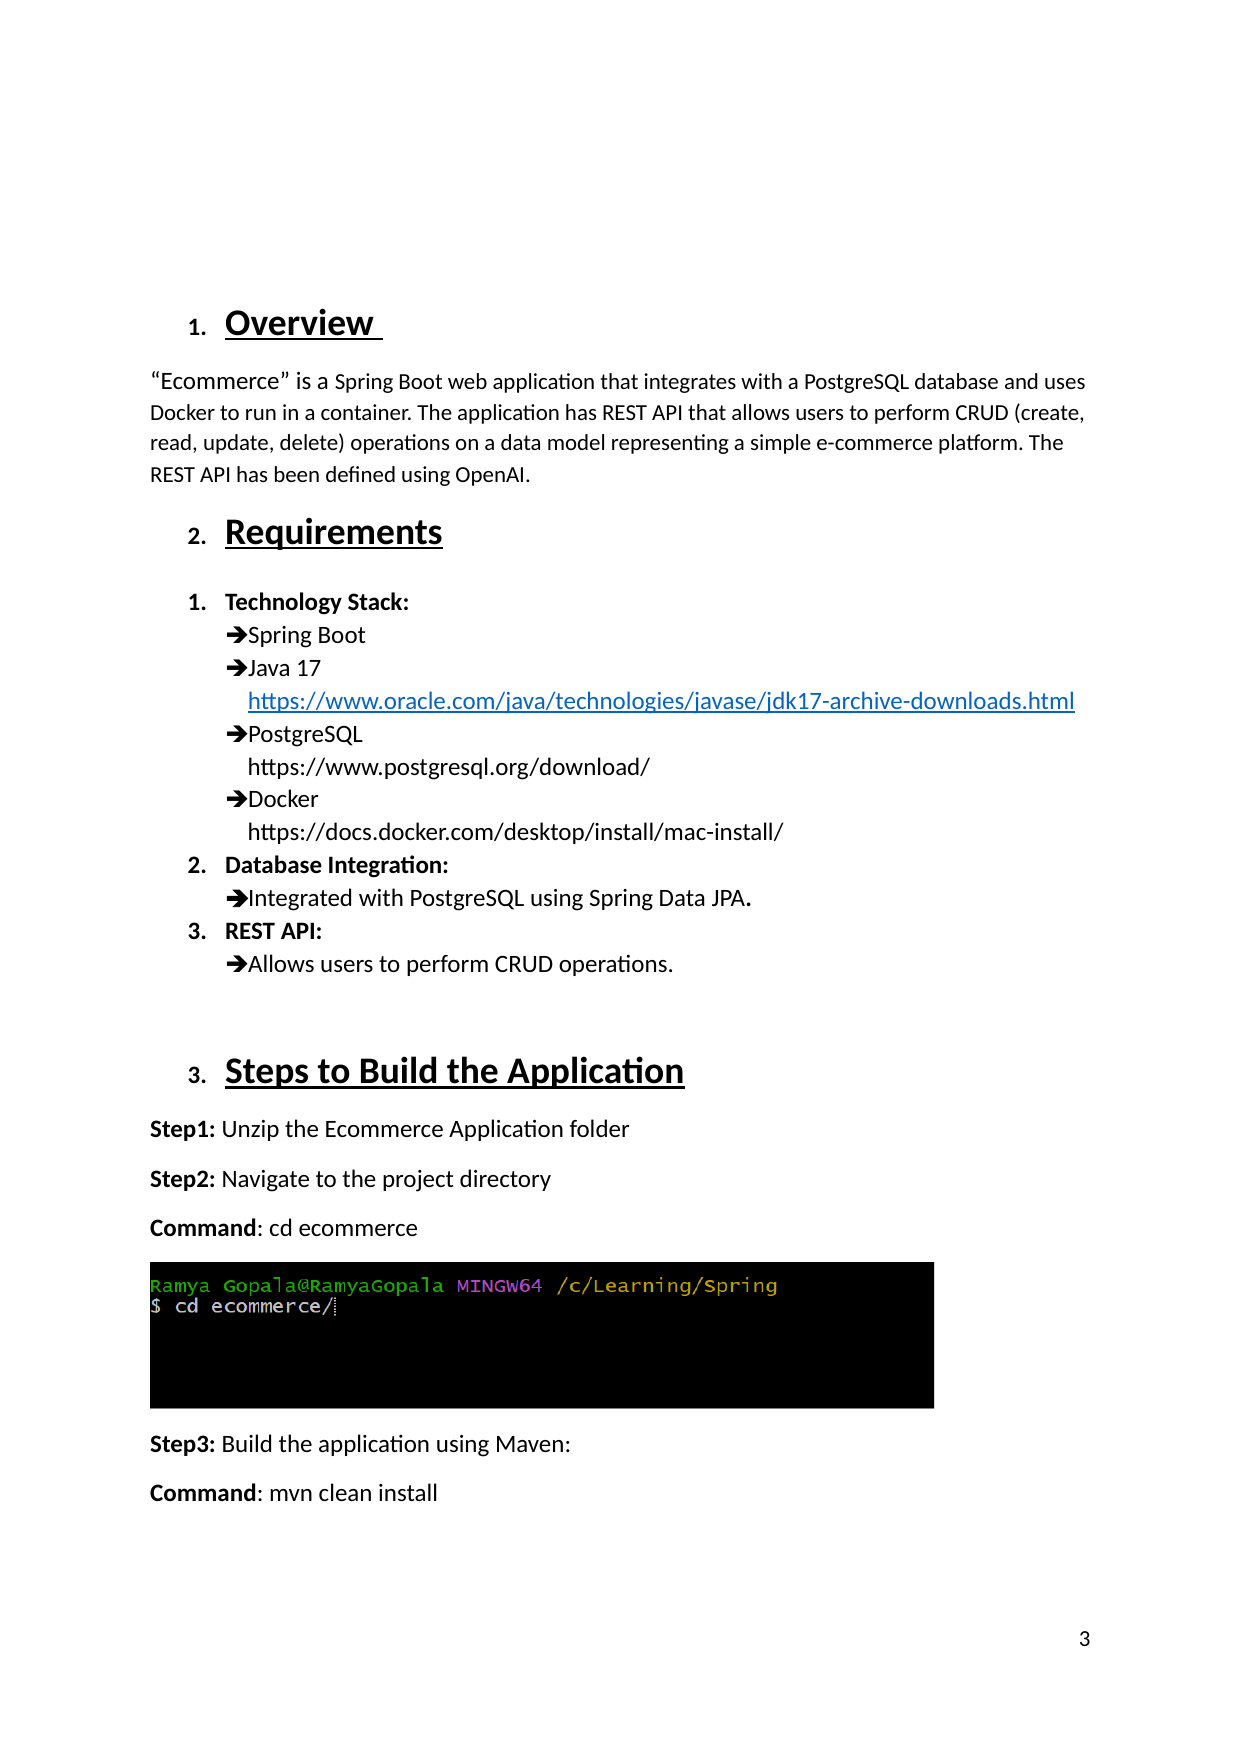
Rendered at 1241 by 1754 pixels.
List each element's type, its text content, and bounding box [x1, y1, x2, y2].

list Overview [187, 299, 1090, 344]
list https://www.oracle.com/java/technologies/javase/jdk17-archive-downloads.html PostgreSQL https://www.postgresql.org/download/ Docker [225, 685, 1090, 814]
list Requirements [187, 508, 1090, 584]
text Step2: Navigate to the project directory [150, 1163, 1090, 1193]
list https://docs.docker.com/desktop/install/mac-install/ [225, 816, 1090, 847]
text Command: mvn clean install [150, 1477, 1090, 1508]
text Command: cd ecommerce [150, 1213, 1090, 1243]
picture [150, 1262, 935, 1409]
text Step3: Build the application using Maven: [150, 1428, 1090, 1458]
list Steps to Build the Application [187, 1047, 1090, 1093]
list Technology Stack: Spring Boot Java 17 [187, 586, 1090, 682]
text “Ecommerce” is a Spring Boot web application that integrates with a PostgreSQL database and uses Docker to run in a container. The application has REST API that allows users to perform CRUD (create, read, update, delete) operations on a data model representing a simple e-commerce platform. The REST API has been defined using OpenAI. [150, 365, 1090, 489]
list Database Integration: Integrated with PostgreSQL using Spring Data JPA. [187, 849, 1090, 913]
list REST API: Allows users to perform CRUD operations. [187, 915, 1090, 979]
text Step1: Unzip the Ecommerce Application folder [150, 1113, 1090, 1144]
